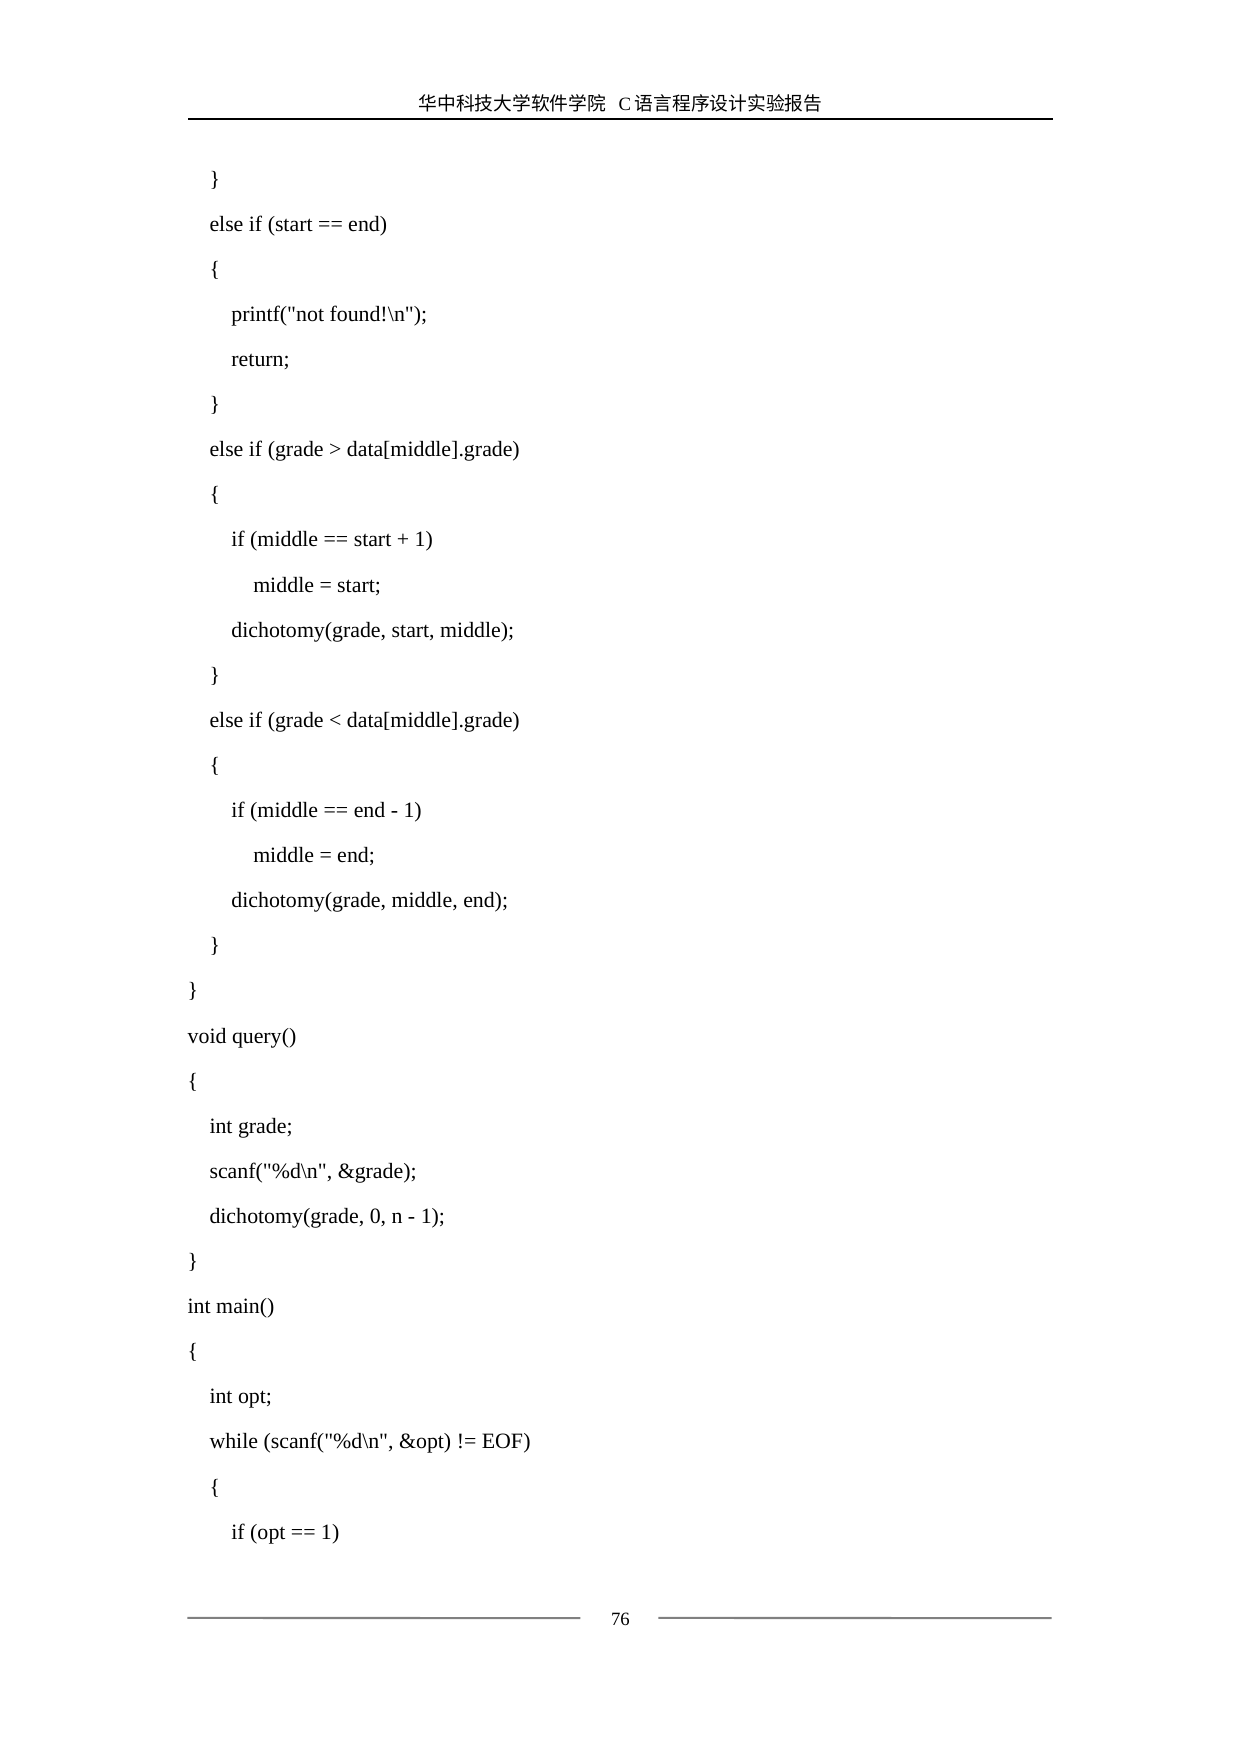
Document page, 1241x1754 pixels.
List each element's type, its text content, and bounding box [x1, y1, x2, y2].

text if (middle == start + 1) [187, 523, 1053, 555]
text else if (grade > data[middle].grade) [187, 433, 1053, 465]
text printf("not found!\n"); [187, 297, 1053, 330]
text middle = end; [187, 838, 1053, 871]
text if (middle == end - 1) [187, 793, 1053, 826]
text { [187, 748, 1053, 781]
text } [187, 162, 1053, 194]
text int main() [187, 1289, 1053, 1322]
text { [187, 478, 1053, 510]
text else if (grade < data[middle].grade) [187, 703, 1053, 736]
text dichotomy(grade, middle, end); [187, 884, 1053, 916]
text dichotomy(grade, start, middle); [187, 613, 1053, 646]
text if (opt == 1) [187, 1515, 1053, 1548]
text void query() [187, 1019, 1053, 1051]
text { [187, 1470, 1053, 1502]
text return; [187, 342, 1053, 375]
text } [187, 658, 1053, 691]
text middle = start; [187, 568, 1053, 600]
text } [187, 929, 1053, 961]
text { [187, 252, 1053, 285]
text } [187, 974, 1053, 1006]
text { [187, 1335, 1053, 1367]
text } [187, 387, 1053, 420]
text int opt; [187, 1380, 1053, 1412]
text else if (start == end) [187, 207, 1053, 239]
text dichotomy(grade, 0, n - 1); [187, 1199, 1053, 1232]
text scanf("%d\n", &grade); [187, 1154, 1053, 1187]
text } [187, 1244, 1053, 1277]
text { [187, 1064, 1053, 1097]
text int grade; [187, 1109, 1053, 1142]
text while (scanf("%d\n", &opt) != EOF) [187, 1425, 1053, 1457]
